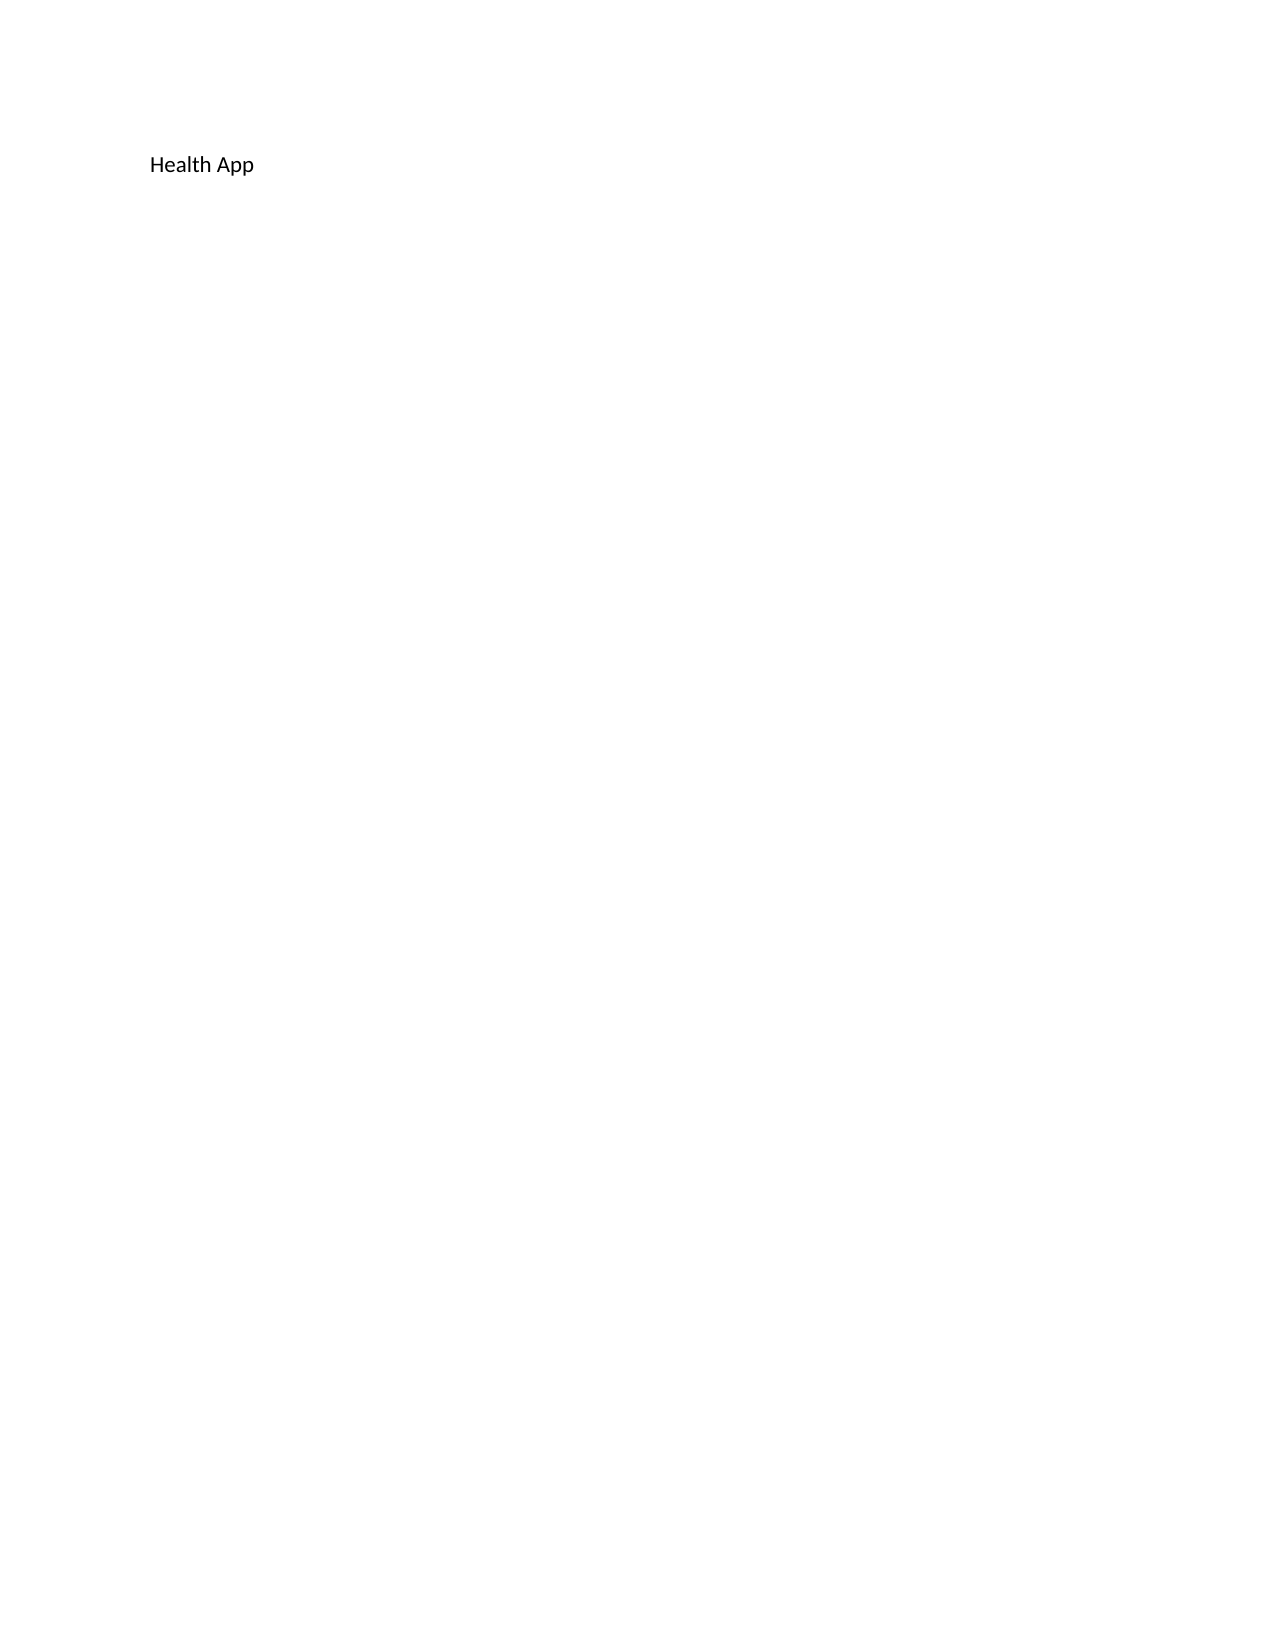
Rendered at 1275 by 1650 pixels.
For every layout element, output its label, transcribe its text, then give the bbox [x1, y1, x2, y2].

text Health App [150, 150, 1125, 178]
